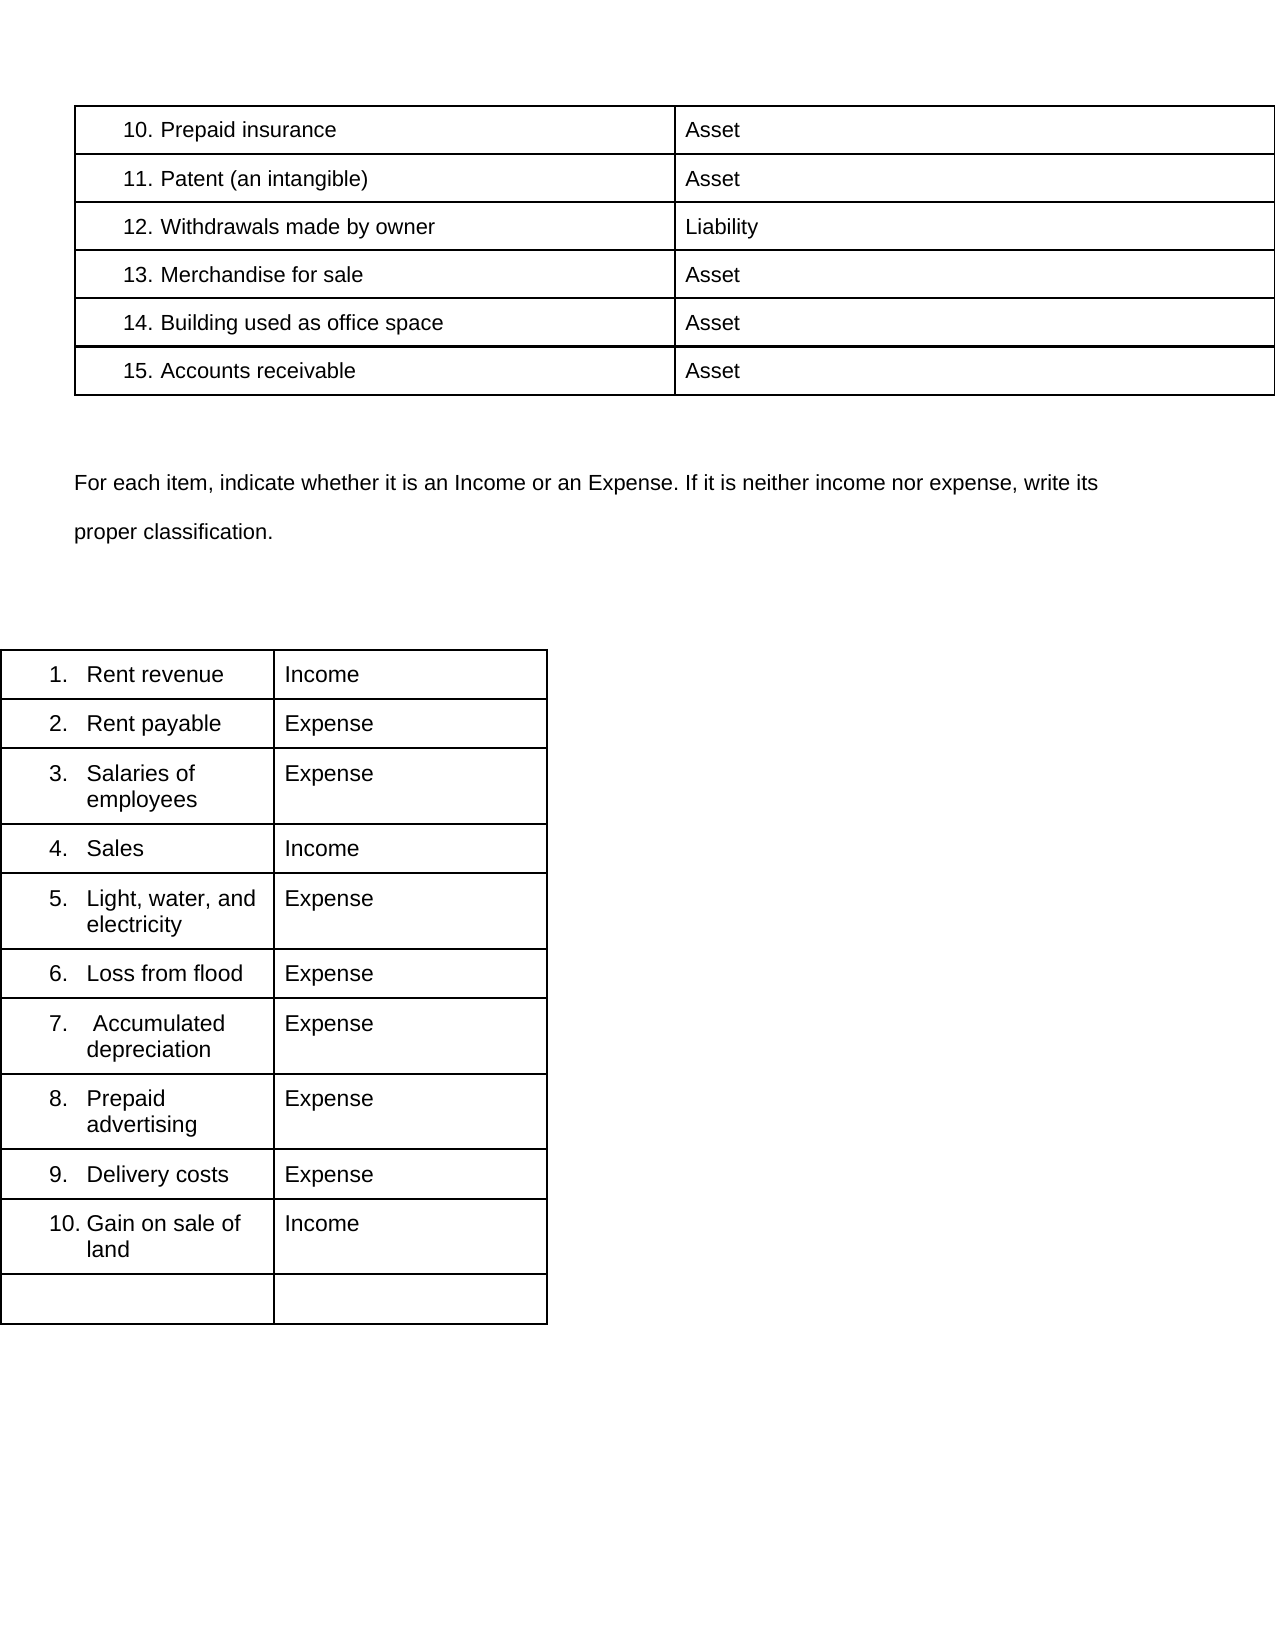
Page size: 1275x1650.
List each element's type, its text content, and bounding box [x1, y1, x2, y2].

table_cell Income [275, 825, 546, 872]
table_cell Delivery costs [2, 1150, 273, 1197]
table_cell Patent (an intangible) [76, 155, 674, 201]
text proper classification. [74, 519, 1274, 544]
table_cell Asset [676, 348, 1274, 393]
table_cell Expense [275, 999, 546, 1073]
table_header Rent revenue [2, 651, 273, 698]
table_cell Expense [275, 874, 546, 948]
table_cell Gain on sale of land [2, 1200, 273, 1273]
table_cell [275, 1275, 546, 1322]
table_cell Asset [676, 107, 1274, 153]
table_cell Prepaid advertising [2, 1075, 273, 1148]
table_cell Prepaid insurance [76, 107, 674, 153]
table_cell Income [275, 1200, 546, 1273]
table_cell Expense [275, 749, 546, 823]
table_cell Asset [676, 155, 1274, 201]
table_cell Light, water, and electricity [2, 874, 273, 948]
table_cell Loss from flood [2, 950, 273, 997]
table_header Income [275, 651, 546, 698]
table_cell Rent payable [2, 700, 273, 747]
table_cell Accounts receivable [76, 348, 674, 393]
table_cell Accumulated depreciation [2, 999, 273, 1073]
table_cell Expense [275, 1075, 546, 1148]
table_cell [2, 1275, 273, 1322]
table_cell Expense [275, 950, 546, 997]
table_cell Asset [676, 299, 1274, 345]
table_cell Liability [676, 203, 1274, 249]
table_cell Building used as office space [76, 299, 674, 345]
table_cell Merchandise for sale [76, 251, 674, 297]
table_cell Expense [275, 1150, 546, 1197]
text For each item, indicate whether it is an Income or an Expense. If it is neither income nor expense, write its [74, 469, 1274, 495]
table_cell Withdrawals made by owner [76, 203, 674, 249]
table_cell Salaries of employees [2, 749, 273, 823]
table_cell Asset [676, 251, 1274, 297]
table_cell Expense [275, 700, 546, 747]
table_cell Sales [2, 825, 273, 872]
